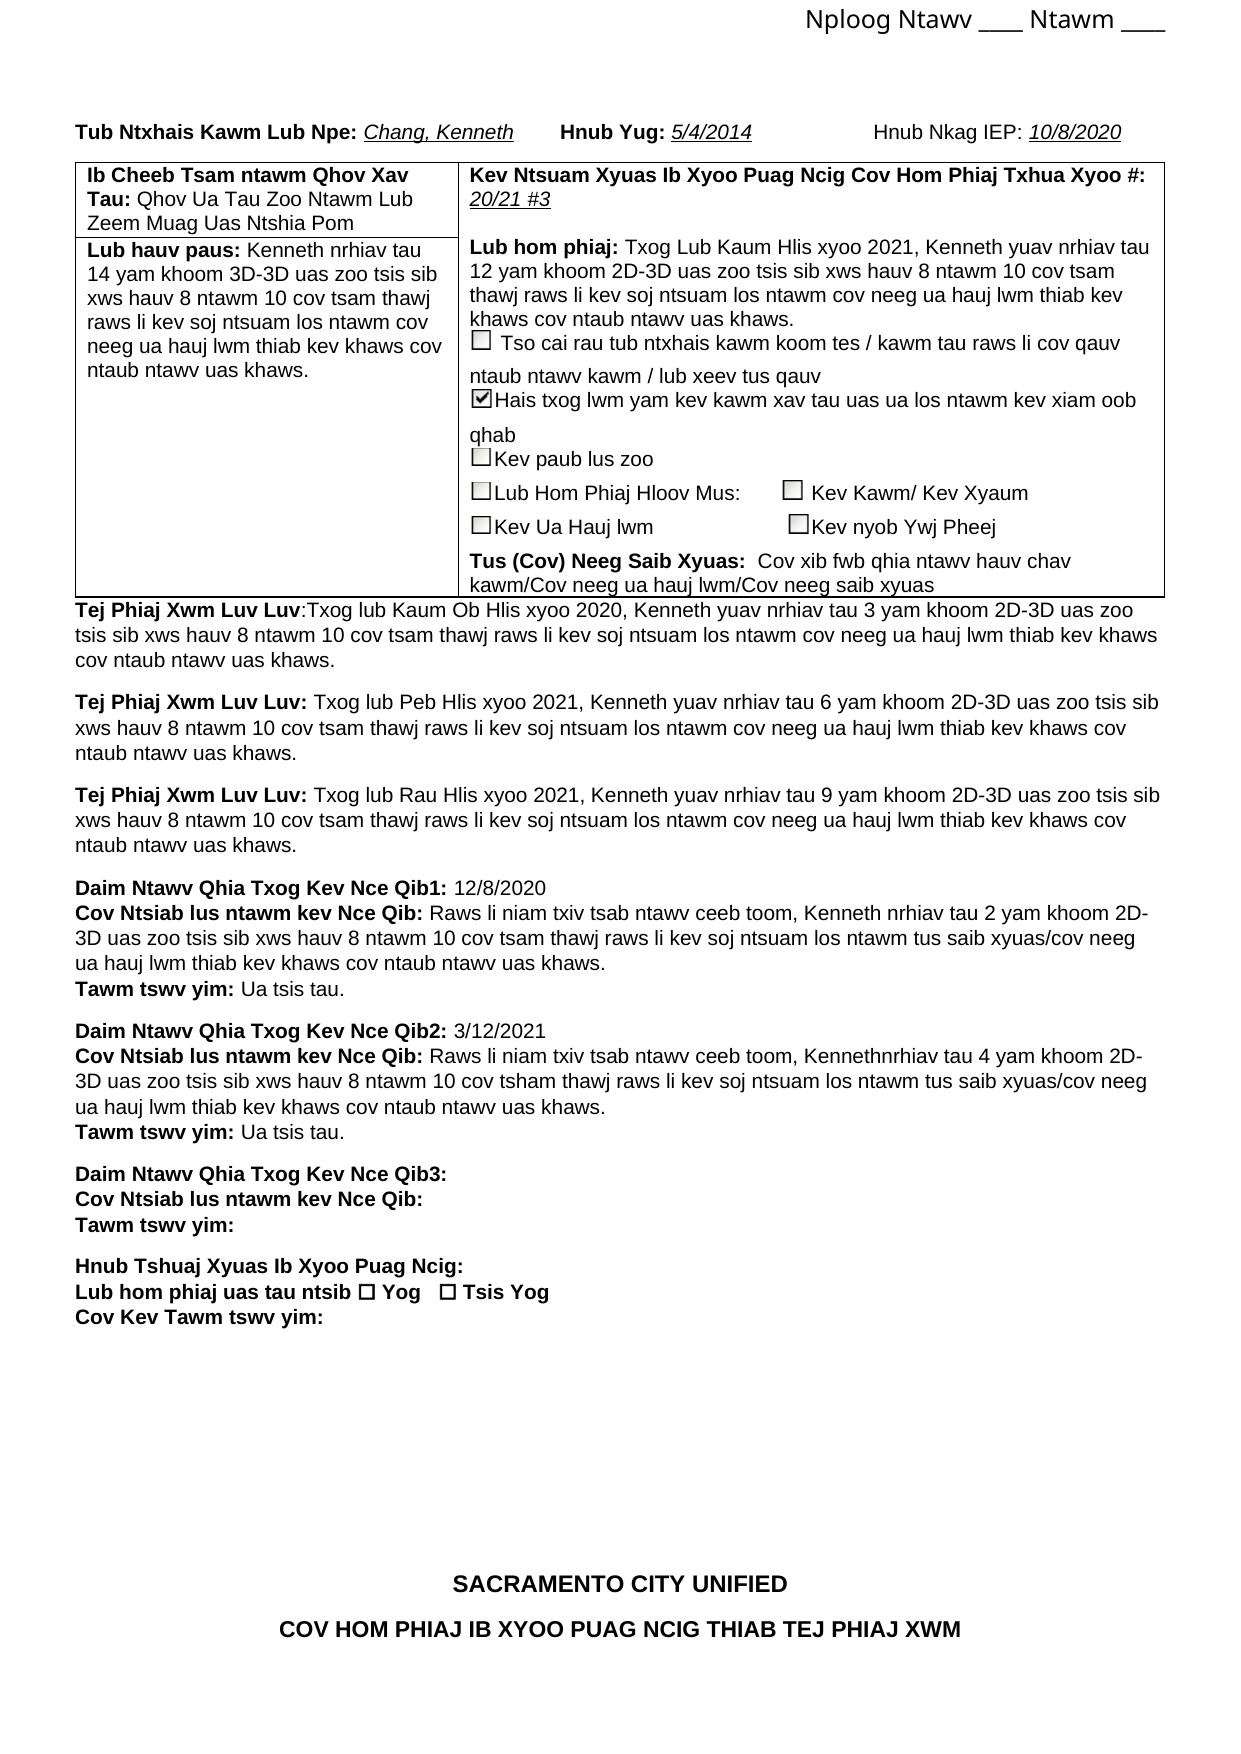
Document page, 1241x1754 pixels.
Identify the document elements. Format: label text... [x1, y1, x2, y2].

picture [469, 389, 495, 408]
text Tej Phiaj Xwm Luv Luv: Txog lub Peb Hlis xyoo 2021, Kenneth yuav nrhiav tau 6 yam khoom 2D-3D uas zoo tsis sib xws hauv 8 ntawm 10 cov tsam thawj raws li kev soj ntsuam los ntawm cov neeg ua hauj lwm thiab kev khaws cov ntaub ntawv uas khaws. [75, 690, 1165, 765]
picture [469, 482, 494, 500]
picture [469, 448, 494, 466]
text Tej Phiaj Xwm Luv Luv: Txog lub Rau Hlis xyoo 2021, Kenneth yuav nrhiav tau 9 yam khoom 2D-3D uas zoo tsis sib xws hauv 8 ntawm 10 cov tsam thawj raws li kev soj ntsuam los ntawm cov neeg ua hauj lwm thiab kev khaws cov ntaub ntawv uas khaws. [75, 783, 1165, 857]
picture [469, 516, 494, 534]
table_header Kev Ntsuam Xyuas Ib Xyoo Puag Ncig Cov Hom Phiaj Txhua Xyoo #: 20/21 #3 Lub hom phiaj: Txog Lub Kaum Hlis xyoo 2021, Kenneth yuav nrhiav tau 12 yam khoom 2D-3D uas zoo tsis sib xws hauv 8 ntawm 10 cov tsam thawj raws li kev soj ntsuam los ntawm cov neeg ua hauj lwm thiab kev khaws cov ntaub ntawv uas khaws. Tso cai rau tub ntxhais kawm koom tes / kawm tau raws li cov qauv ntaub ntawv kawm / lub xeev tus qauv Hais txog lwm yam kev kawm xav tau uas ua los ntawm kev xiam oob qhab Kev paub lus zoo Lub Hom Phiaj Hloov Mus: Kev Kawm/ Kev Xyaum Kev Ua Hauj lwm Kev nyob Ywj Pheej Tus (Cov) Neeg Saib Xyuas: Cov xib fwb qhia ntawv hauv chav kawm/Cov neeg ua hauj lwm/Cov neeg saib xyuas [459, 163, 1164, 596]
text SACRAMENTO CITY UNIFIED [75, 1570, 1165, 1598]
text Daim Ntawv Qhia Txog Kev Nce Qib1: 12/8/2020 Cov Ntsiab lus ntawm kev Nce Qib: Raws li niam txiv tsab ntawv ceeb toom, Kenneth nrhiav tau 2 yam khoom 2D-3D uas zoo tsis sib xws hauv 8 ntawm 10 cov tsam thawj raws li kev soj ntsuam los ntawm tus saib xyuas/cov neeg ua hauj lwm thiab kev khaws cov ntaub ntawv uas khaws. Tawm tswv yim: Ua tsis tau. [75, 875, 1165, 1001]
text Tej Phiaj Xwm Luv Luv:Txog lub Kaum Ob Hlis xyoo 2020, Kenneth yuav nrhiav tau 3 yam khoom 2D-3D uas zoo tsis sib xws hauv 8 ntawm 10 cov tsam thawj raws li kev soj ntsuam los ntawm cov neeg ua hauj lwm thiab kev khaws cov ntaub ntawv uas khaws. [75, 598, 1165, 672]
picture [781, 480, 806, 500]
text Tub Ntxhais Kawm Lub Npe: Chang, Kenneth Hnub Yug: 5/4/2014 Hnub Nkag IEP: 10/8/2020 [75, 119, 1165, 143]
text Daim Ntawv Qhia Txog Kev Nce Qib3: Cov Ntsiab lus ntawm kev Nce Qib: Tawm tswv yim: [75, 1162, 1165, 1236]
text Daim Ntawv Qhia Txog Kev Nce Qib2: 3/12/2021 Cov Ntsiab lus ntawm kev Nce Qib: Raws li niam txiv tsab ntawv ceeb toom, Kennethnrhiav tau 4 yam khoom 2D-3D uas zoo tsis sib xws hauv 8 ntawm 10 cov tsham thawj raws li kev soj ntsuam los ntawm tus saib xyuas/cov neeg ua hauj lwm thiab kev khaws cov ntaub ntawv uas khaws. Tawm tswv yim: Ua tsis tau. [75, 1018, 1165, 1144]
table_cell Lub hauv paus: Kenneth nrhiav tau 14 yam khoom 3D-3D uas zoo tsis sib xws hauv 8 ntawm 10 cov tsam thawj raws li kev soj ntsuam los ntawm cov neeg ua hauj lwm thiab kev khaws cov ntaub ntawv uas khaws. [76, 238, 458, 596]
picture [786, 514, 812, 534]
table_header Ib Cheeb Tsam ntawm Qhov Xav Tau: Qhov Ua Tau Zoo Ntawm Lub Zeem Muag Uas Ntshia Pom [76, 163, 458, 237]
text COV HOM PHIAJ IB XYOO PUAG NCIG THIAB TEJ PHIAJ XWM [75, 1616, 1165, 1642]
text Hnub Tshuaj Xyuas Ib Xyoo Puag Ncig: Lub hom phiaj uas tau ntsib Yog Tsis Yog Cov Kev Tawm tswv yim: [75, 1254, 1165, 1329]
picture [469, 330, 494, 350]
